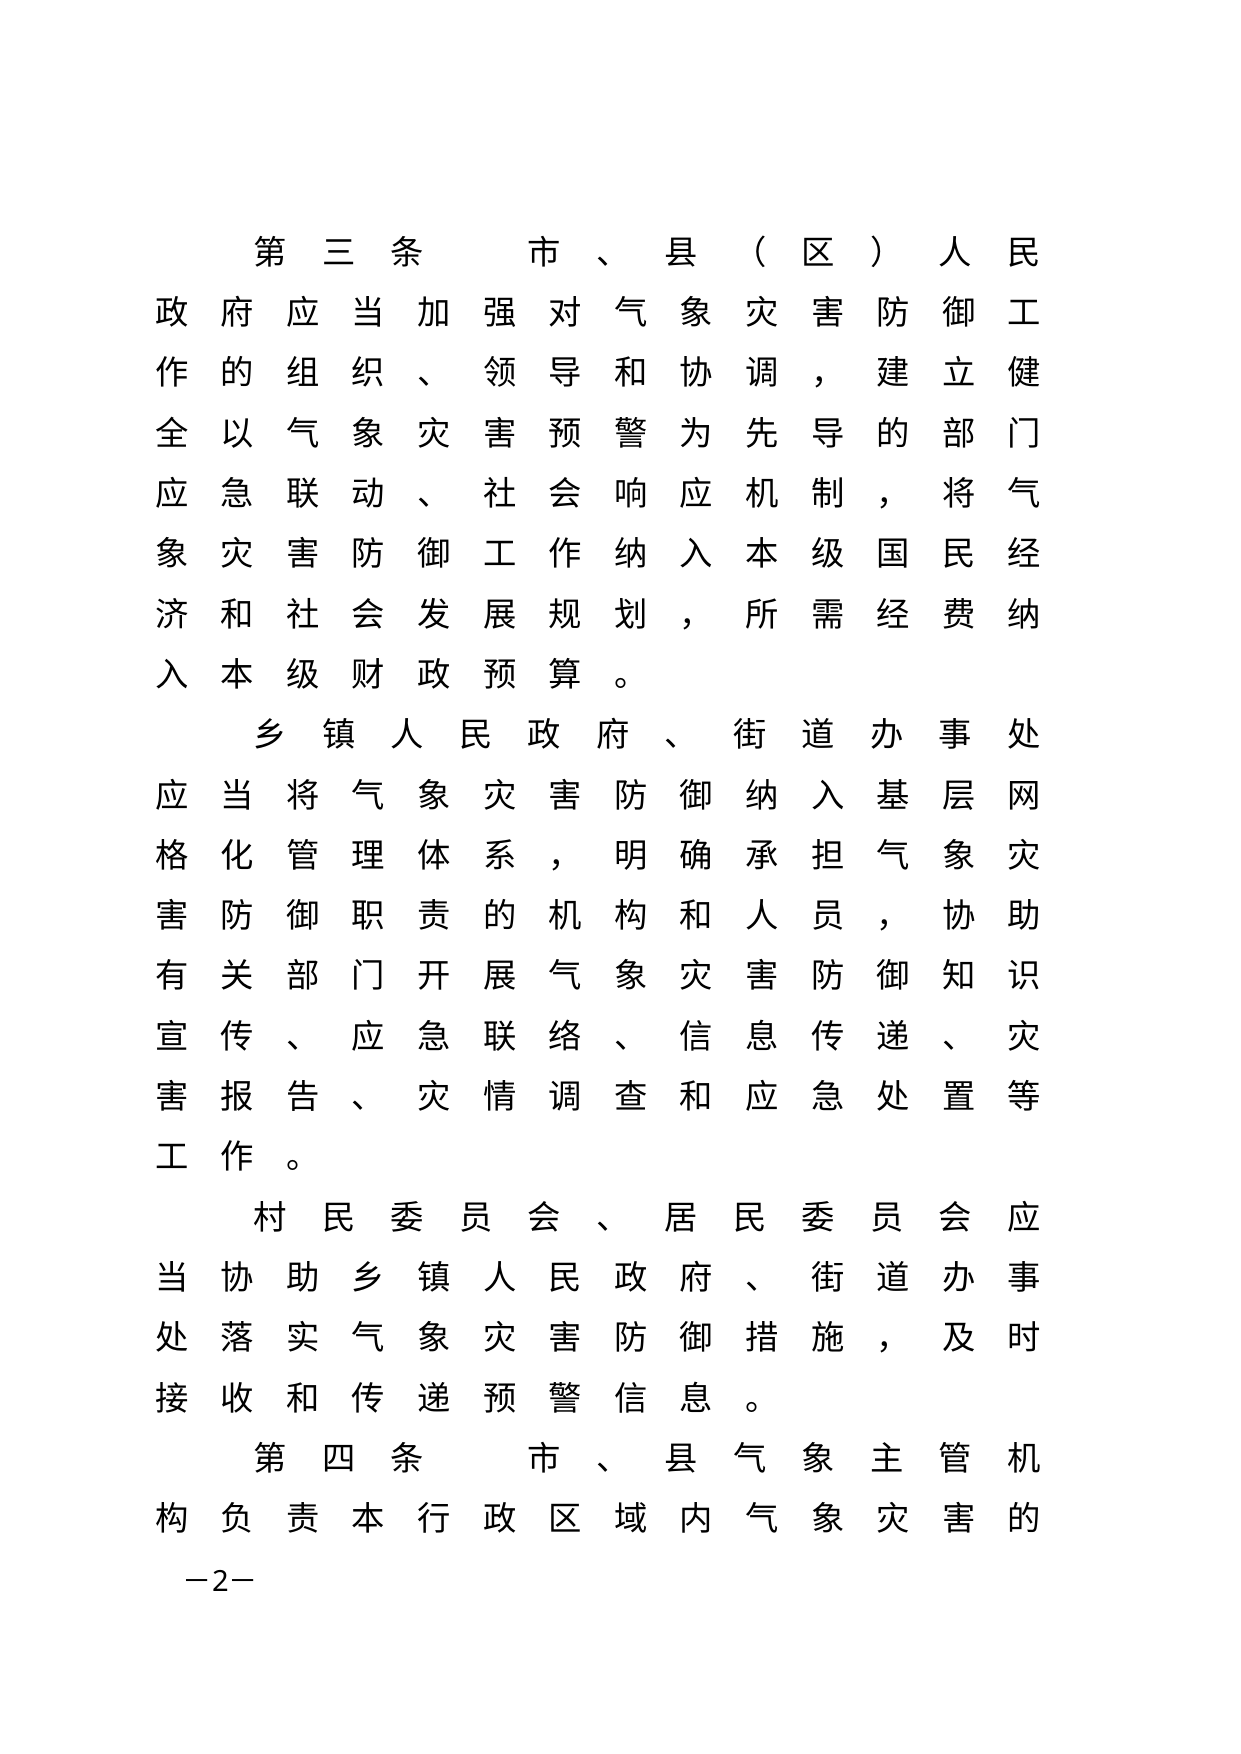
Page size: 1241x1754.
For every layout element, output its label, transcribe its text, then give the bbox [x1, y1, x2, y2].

text 第四条 市、县气象主管机构负责本行政区域内气象灾害的监测、预报、预警，以及人工影响天气作业、气候可行性论证、雷电灾害防御等管理、服务和监督工作，协同有关部门依法做好气象衍生、次生灾害的防御工作。 [155, 1426, 1073, 1546]
text 乡镇人民政府、街道办事处应当将气象灾害防御纳入基层网格化管理体系，明确承担气象灾害防御职责的机构和人员，协助有关部门开展气象灾害防御知识宣传、应急联络、信息传递、灾害报告、灾情调查和应急处置等工作。 [155, 702, 1073, 1184]
text 第三条 市、县（区）人民政府应当加强对气象灾害防御工作的组织、领导和协调，建立健全以气象灾害预警为先导的部门应急联动、社会响应机制，将气象灾害防御工作纳入本级国民经济和社会发展规划，所需经费纳入本级财政预算。 [155, 219, 1073, 702]
text 村民委员会、居民委员会应当协助乡镇人民政府、街道办事处落实气象灾害防御措施，及时接收和传递预警信息。 [155, 1184, 1073, 1426]
